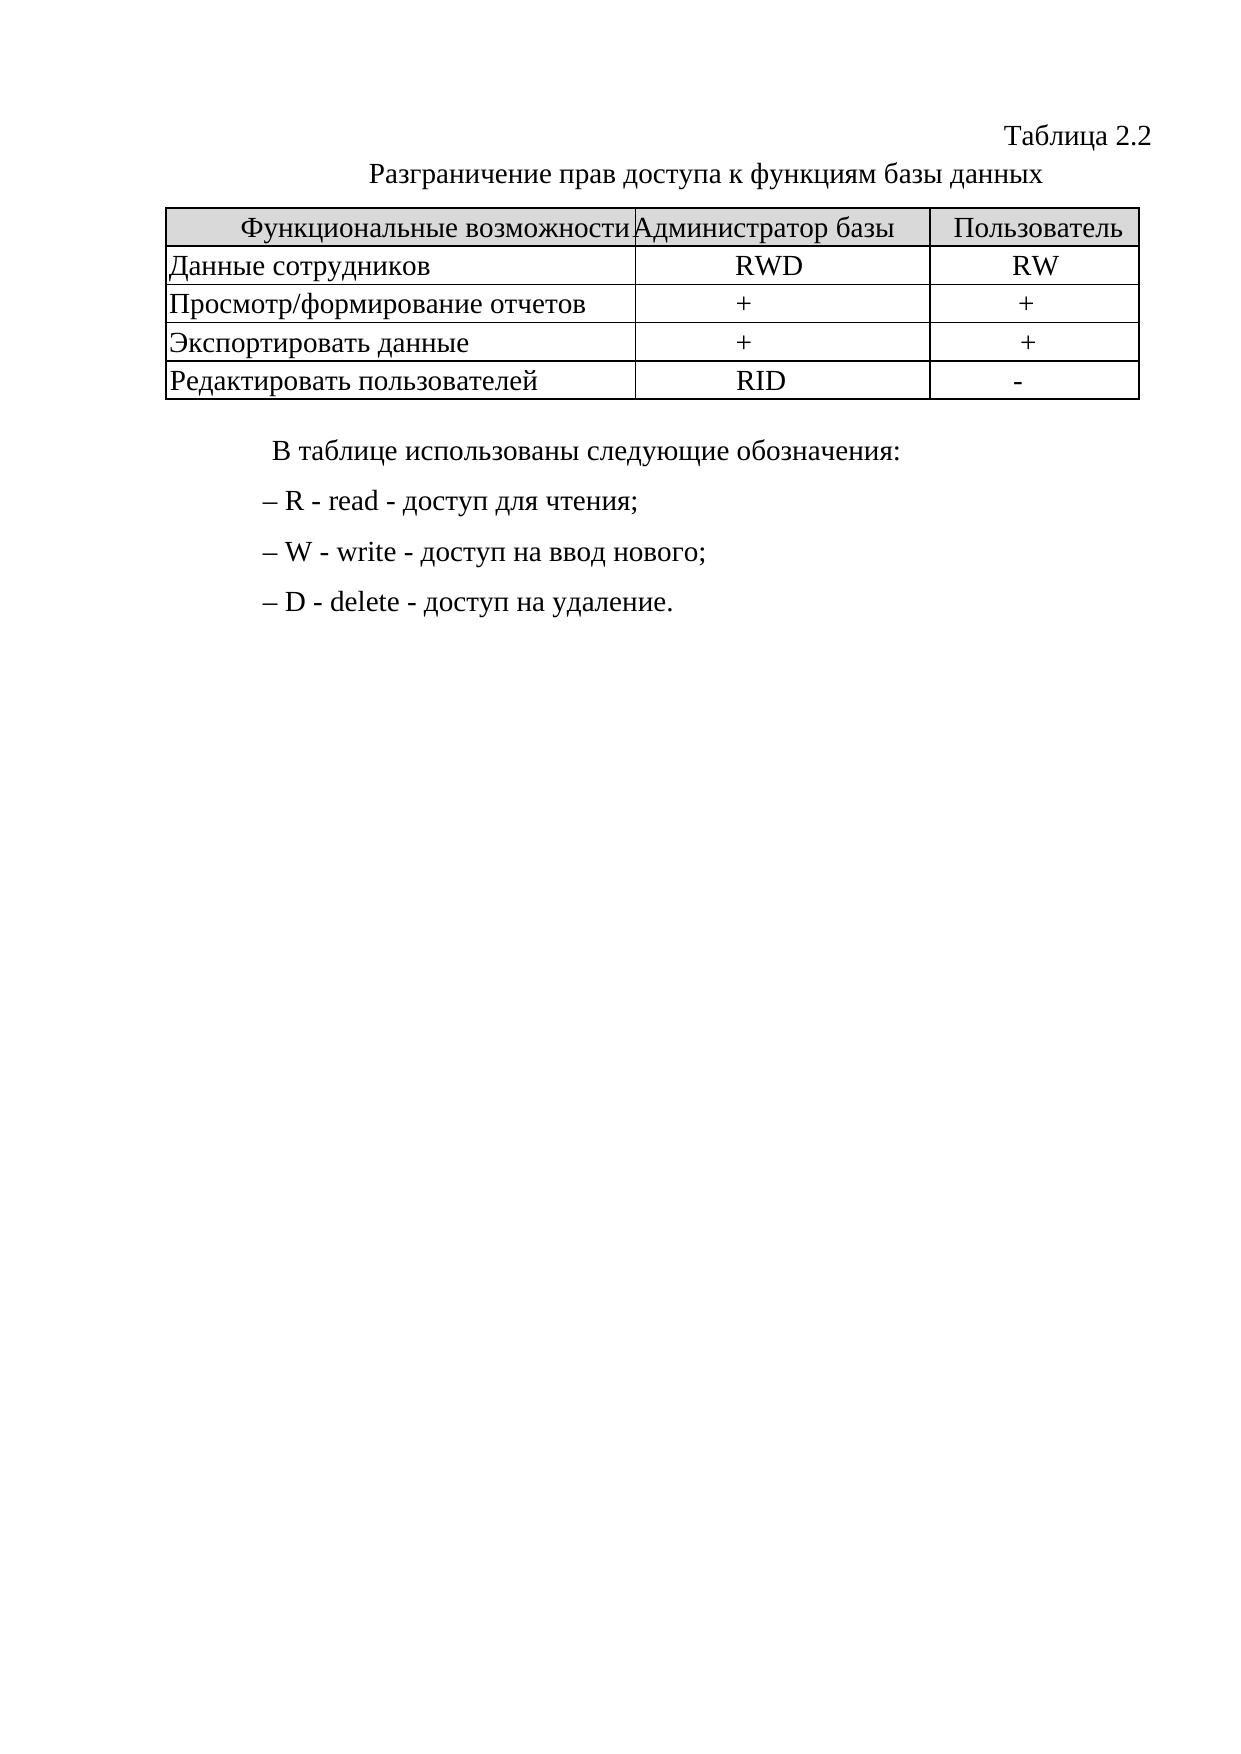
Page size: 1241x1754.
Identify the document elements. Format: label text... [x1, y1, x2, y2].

table_cell RW [931, 247, 1138, 283]
text Разграничение прав доступа к функциям базы данных [189, 157, 1152, 190]
text В таблице использованы следующие обозначения: [272, 433, 1152, 467]
table_cell + [931, 323, 1138, 360]
table_cell Экспортировать данные [167, 323, 635, 360]
table_cell + [636, 285, 929, 322]
table_cell RWD [636, 247, 929, 283]
table_cell - [931, 362, 1138, 398]
table_cell + [931, 285, 1138, 322]
table_header Пользователь [931, 209, 1138, 245]
table_header Администратор базы [636, 209, 929, 245]
table_cell Данные сотрудников [167, 247, 635, 283]
table_header Функциональные возможности [167, 209, 635, 245]
table_cell + [636, 323, 929, 360]
text – D - delete - доступ на удаление. [263, 584, 1152, 618]
text Таблица 2.2 [190, 118, 1152, 152]
text – W - write - доступ на ввод нового; [263, 534, 1152, 567]
table_cell Редактировать пользователей [167, 362, 635, 398]
text – R - read - доступ для чтения; [263, 483, 1152, 517]
table_cell RID [636, 362, 929, 398]
table_cell Просмотр/формирование отчетов [167, 285, 635, 322]
